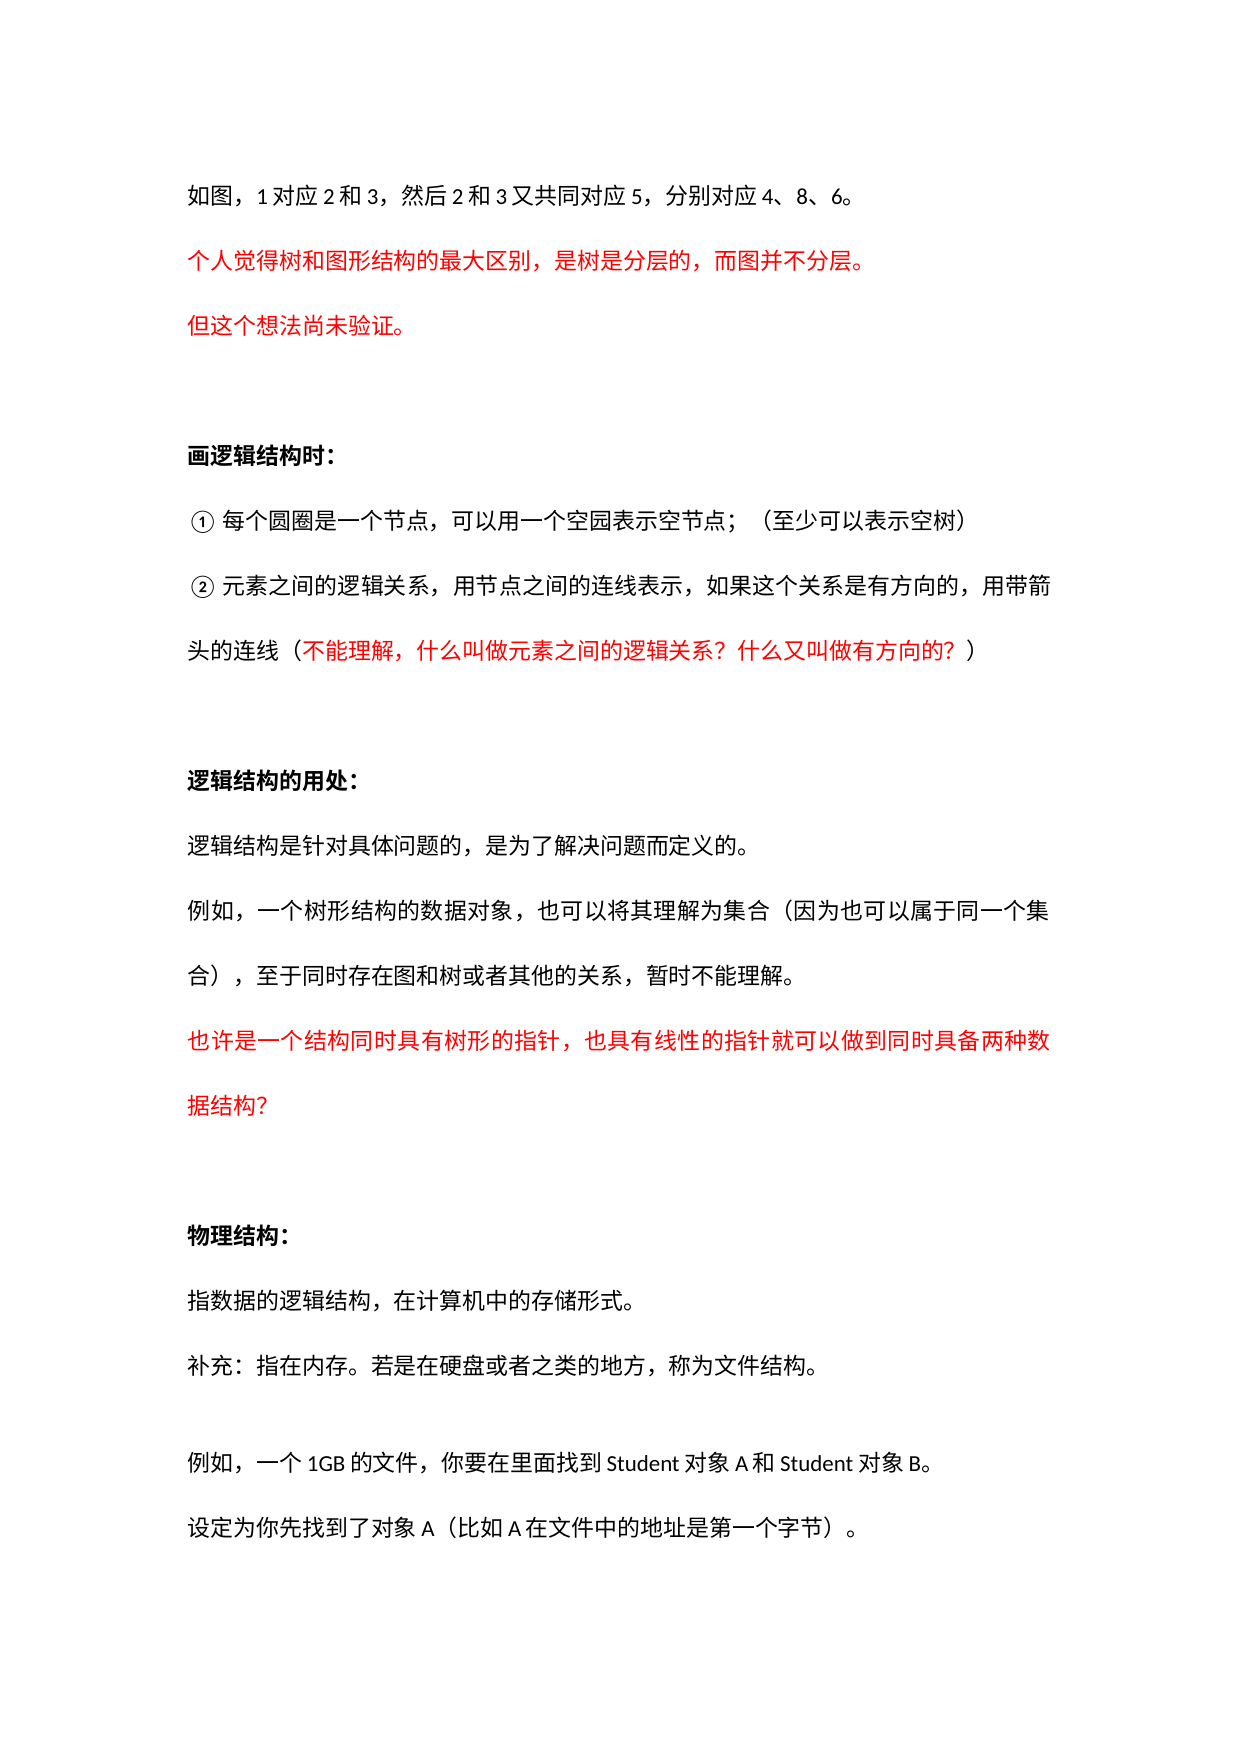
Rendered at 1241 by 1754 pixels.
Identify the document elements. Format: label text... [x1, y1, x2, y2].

text ①每个圆圈是一个节点，可以用一个空园表示空节点；（至少可以表示空树） [187, 487, 1053, 552]
text 例如，一个1GB的文件，你要在里面找到Student对象A和Student对象B。 [187, 1429, 1053, 1494]
text ②元素之间的逻辑关系，用节点之间的连线表示，如果这个关系是有方向的，用带箭头的连线（不能理解，什么叫做元素之间的逻辑关系？什么又叫做有方向的？） [187, 552, 1053, 682]
text 画逻辑结构时： [187, 422, 1053, 487]
text 设定为你先找到了对象A（比如A在文件中的地址是第一个字节）。 [187, 1494, 1053, 1559]
text 指数据的逻辑结构，在计算机中的存储形式。 [187, 1267, 1053, 1332]
text 个人觉得树和图形结构的最大区别，是树是分层的，而图并不分层。 [187, 227, 1053, 292]
text 但这个想法尚未验证。 [187, 292, 1053, 357]
text 物理结构： [187, 1202, 1053, 1267]
text 逻辑结构是针对具体问题的，是为了解决问题而定义的。 [187, 812, 1053, 877]
text 也许是一个结构同时具有树形的指针，也具有线性的指针就可以做到同时具备两种数据结构？ [187, 1007, 1053, 1137]
text 如图，1对应2和3，然后2和3又共同对应5，分别对应4、8、6。 [187, 162, 1053, 227]
text 逻辑结构的用处： [187, 747, 1053, 812]
text 例如，一个树形结构的数据对象，也可以将其理解为集合（因为也可以属于同一个集合），至于同时存在图和树或者其他的关系，暂时不能理解。 [187, 877, 1053, 1007]
text 补充：指在内存。若是在硬盘或者之类的地方，称为文件结构。 [187, 1332, 1053, 1397]
